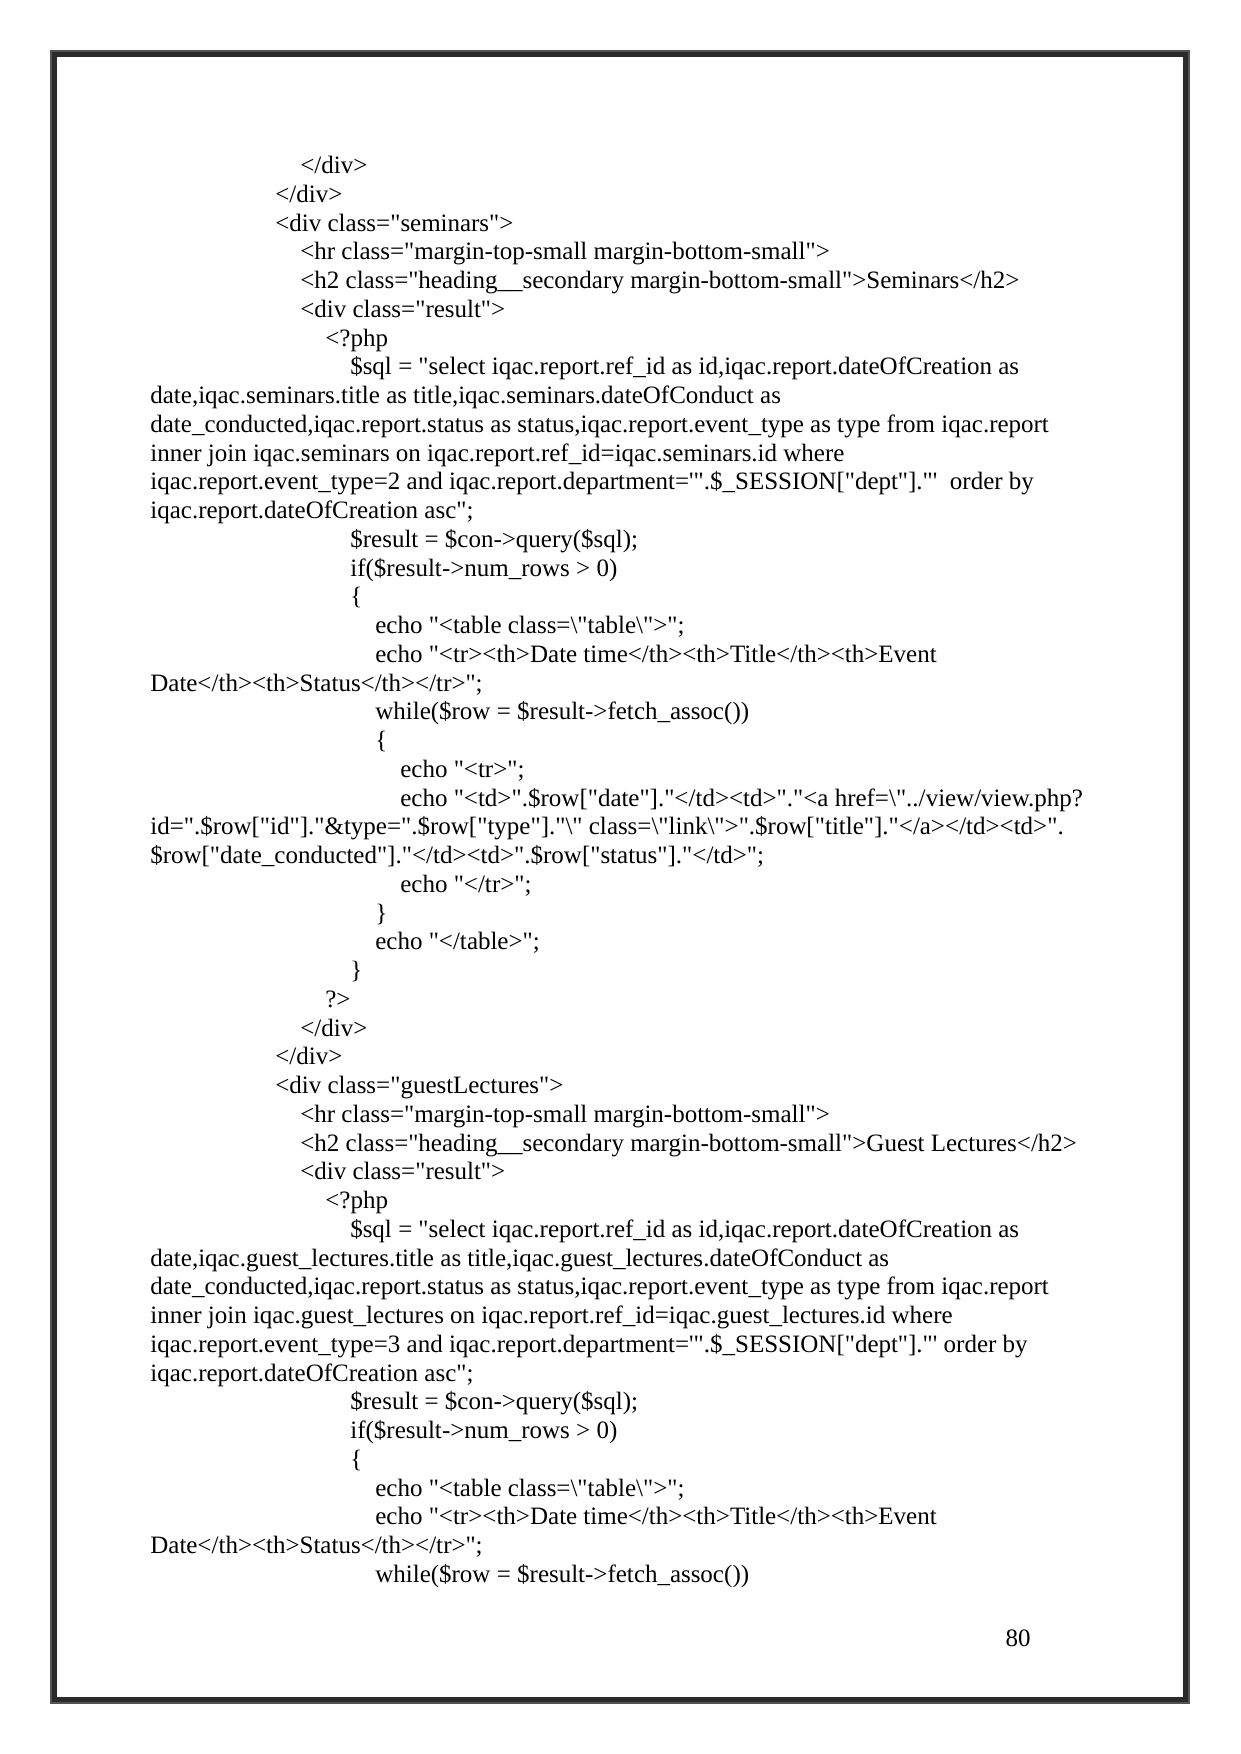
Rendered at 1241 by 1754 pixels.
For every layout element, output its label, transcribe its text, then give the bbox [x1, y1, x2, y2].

text echo "</tr>"; [150, 869, 1090, 898]
text ?> [150, 984, 1090, 1013]
text while($row = $result->fetch_assoc()) [150, 1559, 1090, 1588]
text echo "<table class=\"table\">"; [150, 610, 1090, 639]
text if($result->num_rows > 0) [150, 1415, 1090, 1444]
text <?php [150, 323, 1090, 351]
text <h2 class="heading__secondary margin-bottom-small">Seminars</h2> [150, 265, 1090, 294]
text </div> [150, 150, 1090, 179]
text echo "<table class=\"table\">"; [150, 1473, 1090, 1501]
text <hr class="margin-top-small margin-bottom-small"> [150, 1099, 1090, 1128]
text if($result->num_rows > 0) [150, 553, 1090, 581]
text $sql = "select iqac.report.ref_id as id,iqac.report.dateOfCreation as date,iqac.seminars.title as title,iqac.seminars.dateOfConduct as date_conducted,iqac.report.status as status,iqac.report.event_type as type from iqac.report inner join iqac.seminars on iqac.report.ref_id=iqac.seminars.id where iqac.report.event_type=2 and iqac.report.department='".$_SESSION["dept"]."' order by iqac.report.dateOfCreation asc"; [150, 351, 1090, 524]
text <div class="seminars"> [150, 208, 1090, 236]
text </div> [150, 179, 1090, 208]
text echo "<tr><th>Date time</th><th>Title</th><th>Event Date</th><th>Status</th></tr>"; [150, 1501, 1090, 1559]
text echo "</table>"; [150, 926, 1090, 955]
text </div> [150, 1041, 1090, 1070]
text <h2 class="heading__secondary margin-bottom-small">Guest Lectures</h2> [150, 1128, 1090, 1156]
text </div> [150, 1013, 1090, 1041]
text <div class="result"> [150, 294, 1090, 323]
text <div class="guestLectures"> [150, 1070, 1090, 1099]
text $result = $con->query($sql); [150, 1386, 1090, 1415]
text { [150, 581, 1090, 610]
text echo "<tr><th>Date time</th><th>Title</th><th>Event Date</th><th>Status</th></tr>"; [150, 639, 1090, 696]
text while($row = $result->fetch_assoc()) [150, 696, 1090, 725]
text $result = $con->query($sql); [150, 524, 1090, 553]
text <?php [150, 1185, 1090, 1214]
text echo "<tr>"; [150, 754, 1090, 783]
text echo "<td>".$row["date"]."</td><td>"."<a href=\"../view/view.php?id=".$row["id"]."&type=".$row["type"]."\" class=\"link\">".$row["title"]."</a></td><td>".$row["date_conducted"]."</td><td>".$row["status"]."</td>"; [150, 783, 1090, 869]
text <div class="result"> [150, 1156, 1090, 1185]
text $sql = "select iqac.report.ref_id as id,iqac.report.dateOfCreation as date,iqac.guest_lectures.title as title,iqac.guest_lectures.dateOfConduct as date_conducted,iqac.report.status as status,iqac.report.event_type as type from iqac.report inner join iqac.guest_lectures on iqac.report.ref_id=iqac.guest_lectures.id where iqac.report.event_type=3 and iqac.report.department='".$_SESSION["dept"]."' order by iqac.report.dateOfCreation asc"; [150, 1214, 1090, 1386]
text { [150, 725, 1090, 754]
text { [150, 1444, 1090, 1473]
text } [150, 955, 1090, 984]
text } [150, 898, 1090, 926]
text <hr class="margin-top-small margin-bottom-small"> [150, 236, 1090, 265]
